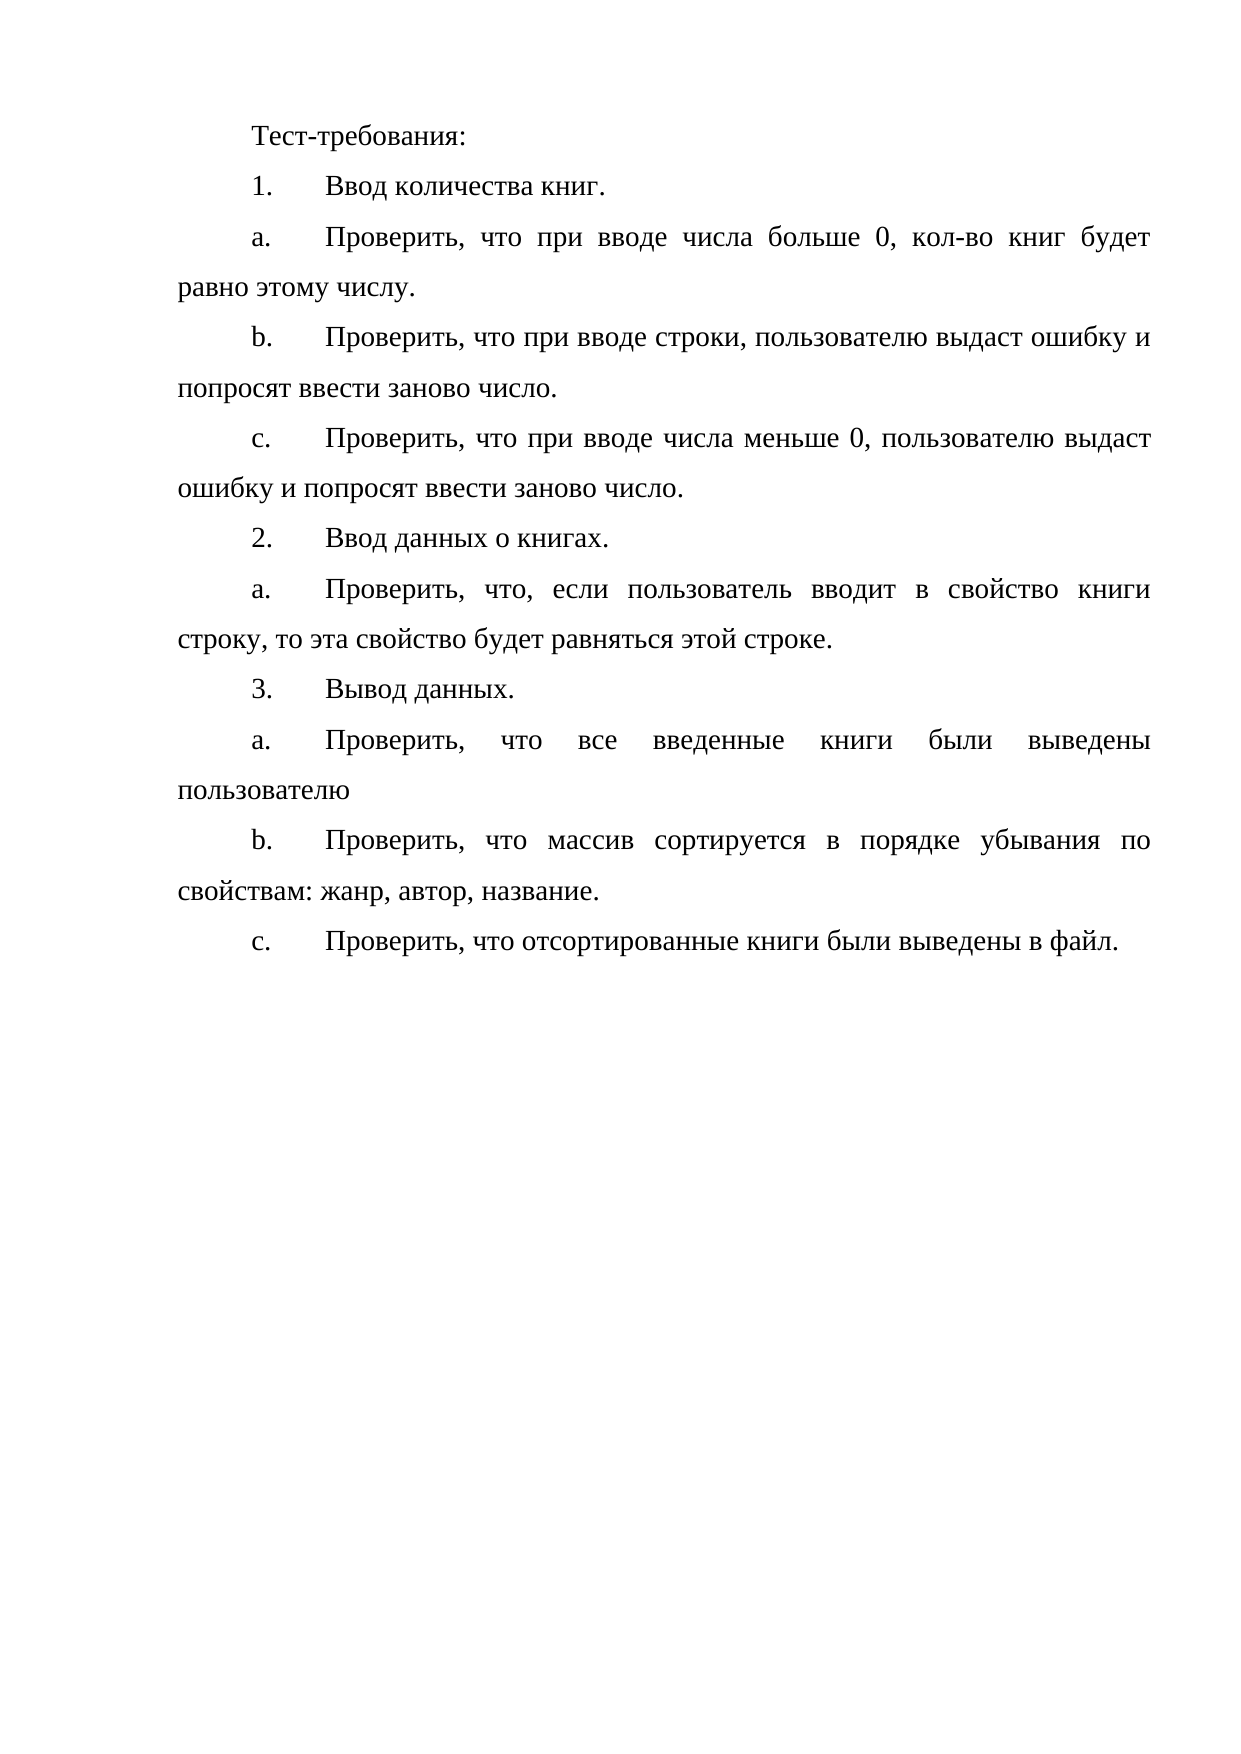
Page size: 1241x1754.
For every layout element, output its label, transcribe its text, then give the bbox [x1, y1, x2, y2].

list Проверить, что при вводе числа больше 0, кол-во книг будет равно этому числу. [177, 219, 1152, 303]
text Тест-требования: [177, 118, 1152, 152]
list Проверить, что, если пользователь вводит в свойство книги строку, то эта свойство будет равняться этой строке. [177, 571, 1152, 655]
list Проверить, что массив сортируется в порядке убывания по свойствам: жанр, автор, название. [177, 822, 1152, 906]
list Ввод количества книг. [177, 168, 1152, 202]
list Проверить, что отсортированные книги были выведены в файл. [177, 923, 1152, 957]
list Ввод данных о книгах. [177, 521, 1152, 554]
list Вывод данных. [177, 672, 1152, 705]
list Проверить, что все введенные книги были выведены пользователю [177, 722, 1152, 806]
list Проверить, что при вводе строки, пользователю выдаст ошибку и попросят ввести заново число. [177, 319, 1152, 403]
list Проверить, что при вводе числа меньше 0, пользователю выдаст ошибку и попросят ввести заново число. [177, 420, 1152, 504]
